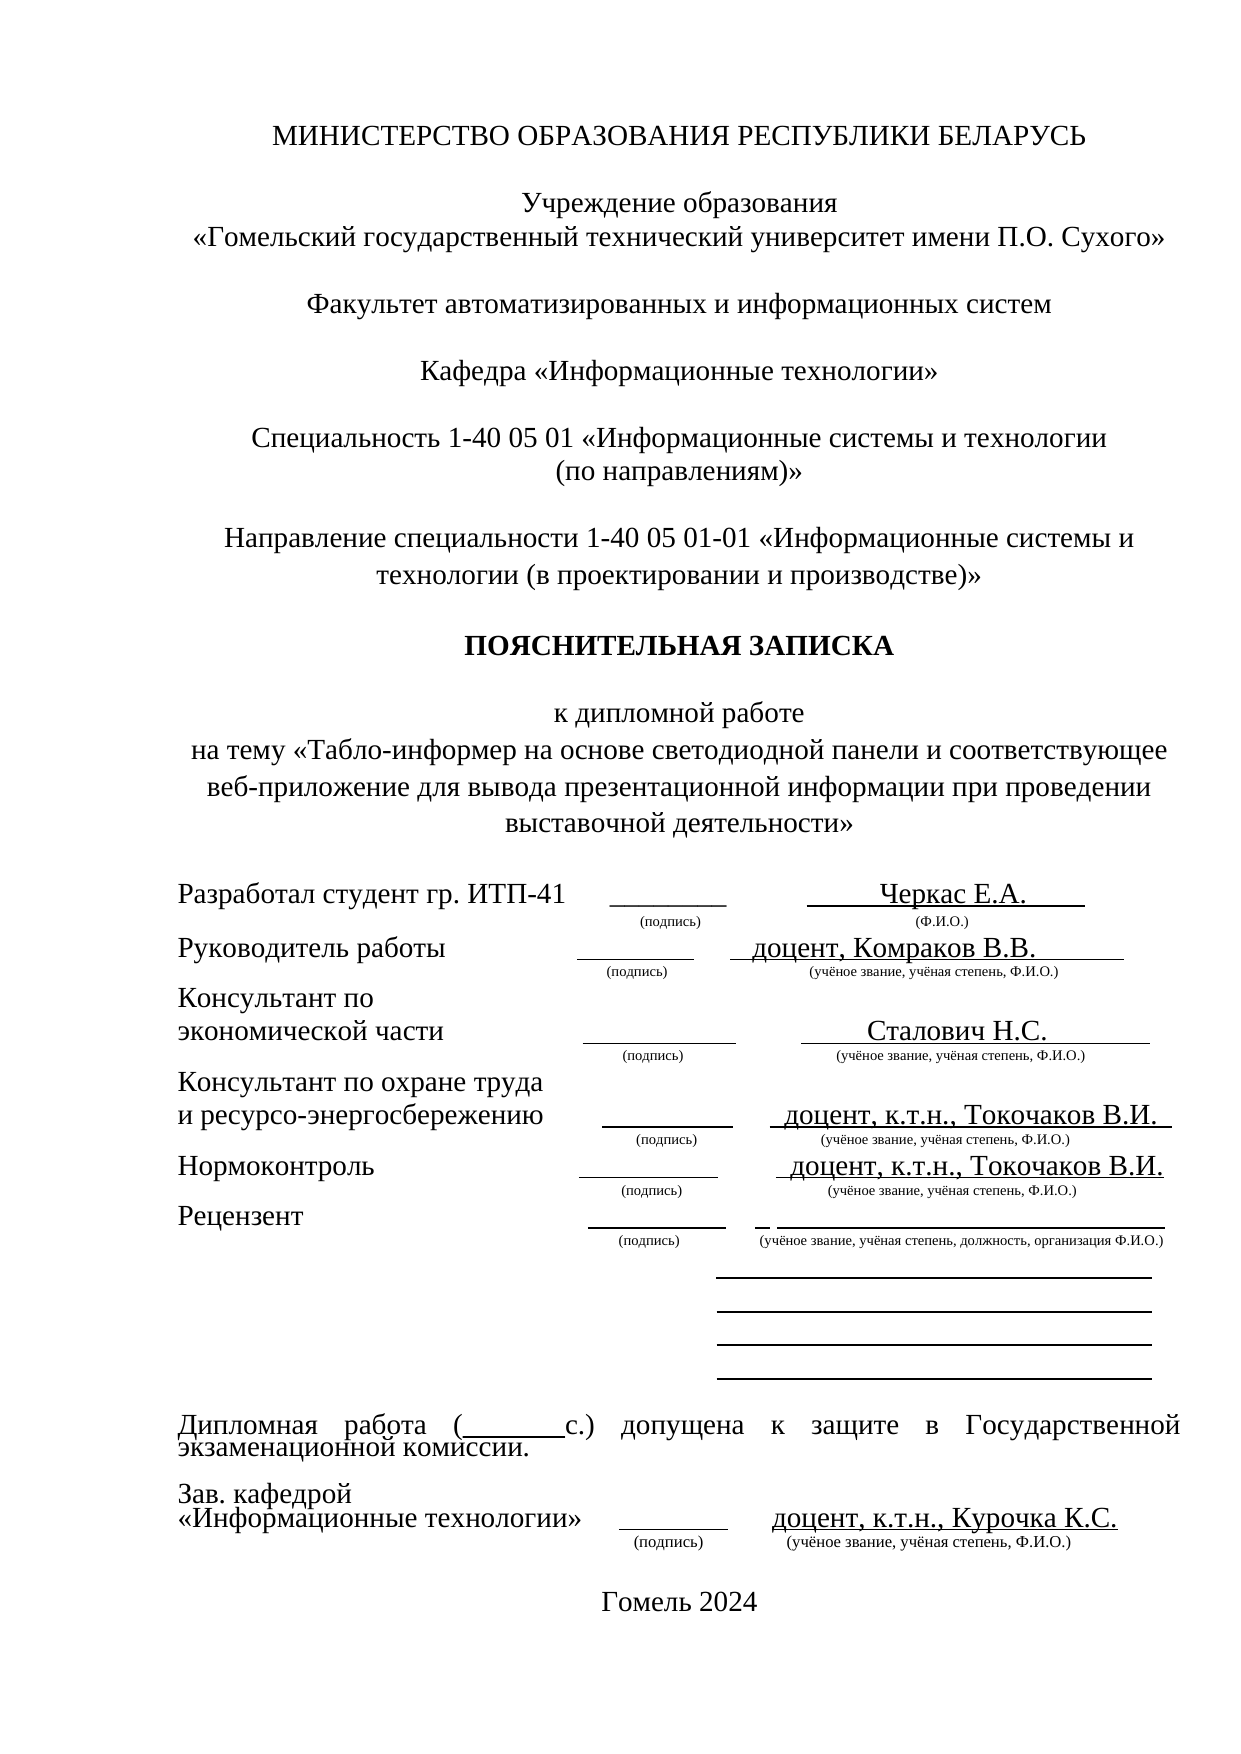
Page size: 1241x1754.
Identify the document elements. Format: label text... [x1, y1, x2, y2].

text «Гомельский государственный технический университет имени П.О. Сухого» [177, 219, 1181, 252]
text (подпись) (учёное звание, учёная степень, Ф.И.О.) [472, 1047, 1181, 1064]
text Нормоконтроль доцент, к.т.н., Токочаков В.И. [177, 1148, 1181, 1181]
text Направление специальности 1-40 05 01-01 «Информационные системы и технологии (в проектировании и производстве)» [177, 521, 1181, 591]
text Учреждение образования [177, 185, 1181, 219]
text (подпись) (учёное звание, учёная степень, должность, организация Ф.И.О.) [177, 1232, 1196, 1248]
text (подпись) (учёное звание, учёная степень, Ф.И.О.) [546, 1532, 1181, 1551]
text и ресурсо-энергосбережению доцент, к.т.н., Токочаков В.И. [177, 1097, 1181, 1131]
text Консультант по [177, 980, 1181, 1013]
text «Информационные технологии» доцент, к.т.н., Курочка К.С. [239, 1509, 1181, 1532]
text Факультет автоматизированных и информационных систем [177, 286, 1181, 319]
text Консультант по охране труда [177, 1064, 1181, 1097]
subtitle Гомель 2024 [177, 1584, 1181, 1618]
text на тему «Табло-информер на основе светодиодной панели и соответствующее веб-приложение для вывода презентационной информации при проведении выставочной деятельности» [177, 732, 1181, 839]
text экономической части Сталович Н.С. [177, 1013, 1181, 1047]
text (подпись) (учёное звание, учёная степень, Ф.И.О.) [472, 1131, 1181, 1148]
text Дипломная работа (_______с.) допущена к защите в Государственной экзаменационной комиссии. [177, 1416, 1181, 1462]
text (по направлениям)» [177, 453, 1181, 487]
text Специальность 1-40 05 01 «Информационные системы и технологии [177, 420, 1181, 453]
text (подпись) (Ф.И.О.) [472, 913, 1181, 930]
text Кафедра «Информационные технологии» [177, 353, 1181, 386]
text МИНИСТЕРСТВО ОБРАЗОВАНИЯ РЕСПУБЛИКИ БЕЛАРУСЬ [177, 118, 1181, 152]
text (подпись) (учёное звание, учёная степень, Ф.И.О.) [177, 963, 1181, 980]
text ПОЯСНИТЕЛЬНАЯ ЗАПИСКА [177, 628, 1181, 661]
text к дипломной работе [177, 695, 1181, 728]
text Зав. кафедрой [177, 1486, 268, 1509]
text (подпись) (учёное звание, учёная степень, Ф.И.О.) [398, 1181, 1181, 1198]
text Рецензент [177, 1198, 1196, 1232]
text Зав. кафедрой [271, 1486, 1181, 1509]
text Руководитель работы доцент, Комраков В.В. [177, 930, 1181, 963]
text Разработал студент гр. ИТП-41 ________ Черкас Е.А. [177, 876, 1181, 909]
